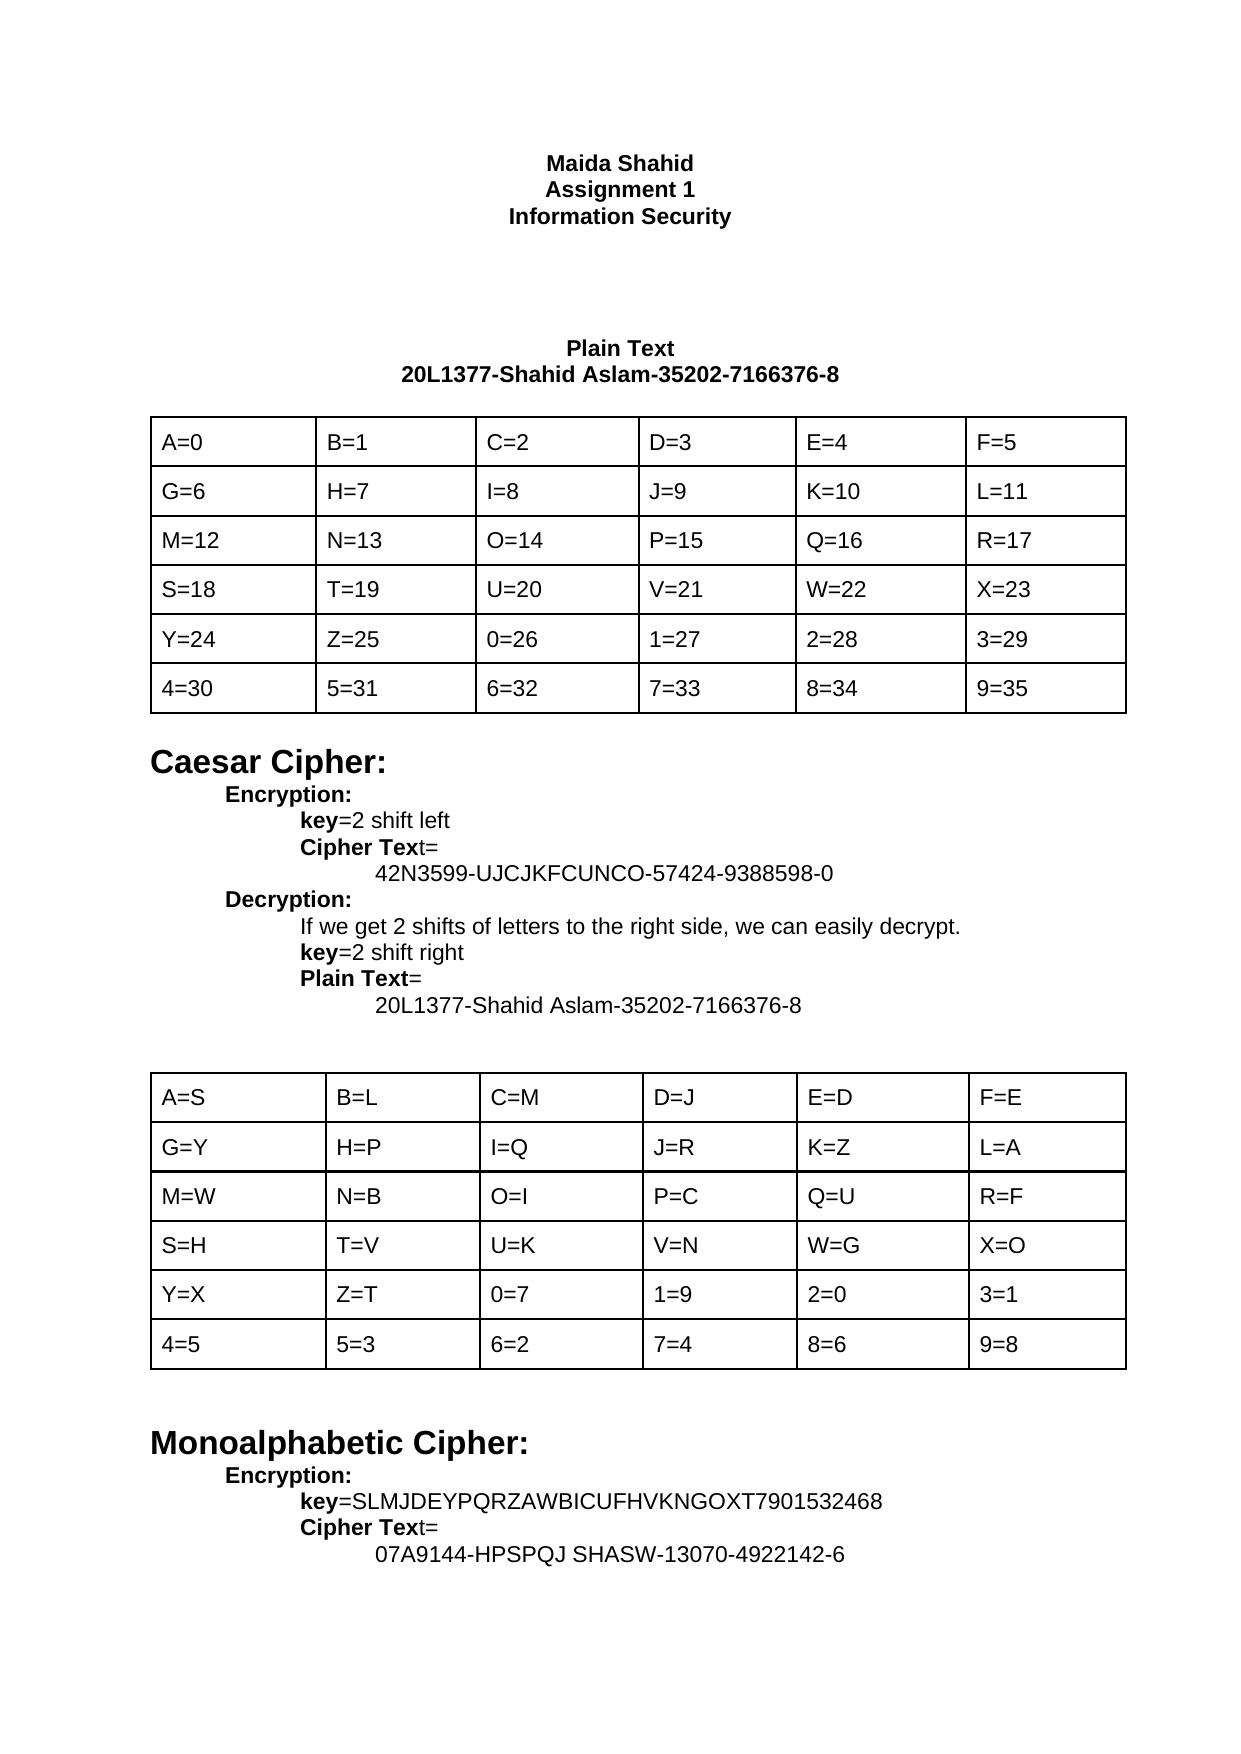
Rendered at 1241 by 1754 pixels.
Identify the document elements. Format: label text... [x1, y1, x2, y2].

table_cell V=N [644, 1222, 796, 1269]
table_cell G=Y [152, 1123, 325, 1170]
table_cell K=Z [798, 1123, 968, 1170]
text 20L1377-Shahid Aslam-35202-7166376-8 [150, 361, 1090, 387]
text Plain Text= [225, 965, 1090, 992]
table_cell 4=5 [152, 1320, 325, 1367]
table_cell U=K [481, 1222, 642, 1269]
table_cell J=R [644, 1123, 796, 1170]
text Encryption: [150, 781, 1090, 807]
table_header F=5 [967, 418, 1125, 465]
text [225, 1488, 1090, 1514]
table_cell 1=9 [644, 1271, 796, 1318]
table_cell J=9 [640, 467, 795, 514]
table_cell X=23 [967, 566, 1125, 613]
table_cell 3=1 [970, 1271, 1125, 1318]
text key=2 shift left [225, 807, 1090, 833]
table_cell W=22 [797, 566, 965, 613]
table_cell 1=27 [640, 615, 795, 662]
table_header A=S [152, 1074, 325, 1121]
table_header C=2 [477, 418, 638, 465]
text Assignment 1 [150, 176, 1090, 203]
table_cell Z=T [327, 1271, 479, 1318]
text 07A9144-HPSPQJ SHASW-13070-4922142-6 [300, 1541, 1090, 1567]
table_cell 0=26 [477, 615, 638, 662]
table_cell 5=3 [327, 1320, 479, 1367]
text Monoalphabetic Cipher: [150, 1423, 1090, 1462]
table_cell R=F [970, 1173, 1125, 1219]
text Caesar Cipher: [150, 742, 1090, 781]
table_cell L=A [970, 1123, 1125, 1170]
table_cell R=17 [967, 517, 1125, 564]
table_cell T=19 [317, 566, 475, 613]
table_cell M=12 [152, 517, 315, 564]
table_cell 7=33 [640, 664, 795, 712]
table_cell 0=7 [481, 1271, 642, 1318]
table_cell I=Q [481, 1123, 642, 1170]
table_cell N=13 [317, 517, 475, 564]
table_cell 8=34 [797, 664, 965, 712]
text Maida Shahid [150, 150, 1090, 176]
table_cell H=7 [317, 467, 475, 514]
text Decryption: [225, 886, 1090, 913]
text Cipher Text= [300, 833, 1090, 860]
table_cell O=I [481, 1173, 642, 1219]
table_cell U=20 [477, 566, 638, 613]
table_cell S=18 [152, 566, 315, 613]
table_cell P=C [644, 1173, 796, 1219]
table_cell 4=30 [152, 664, 315, 712]
table_cell 5=31 [317, 664, 475, 712]
table_header E=D [798, 1074, 968, 1121]
text Encryption: [150, 1462, 1090, 1488]
table_cell 7=4 [644, 1320, 796, 1367]
table_cell K=10 [797, 467, 965, 514]
table_header D=3 [640, 418, 795, 465]
table_cell Q=16 [797, 517, 965, 564]
table_cell 6=32 [477, 664, 638, 712]
text 20L1377-Shahid Aslam-35202-7166376-8 [300, 992, 1090, 1018]
table_cell Y=24 [152, 615, 315, 662]
table_cell M=W [152, 1173, 325, 1219]
table_header D=J [644, 1074, 796, 1121]
table_cell Q=U [798, 1173, 968, 1219]
text If we get 2 shifts of letters to the right side, we can easily decrypt. [225, 913, 1090, 939]
table_cell Y=X [152, 1271, 325, 1318]
table_cell 2=28 [797, 615, 965, 662]
table_header B=1 [317, 418, 475, 465]
text 42N3599-UJCJKFCUNCO-57424-9388598-0 [300, 860, 1090, 886]
table_header C=M [481, 1074, 642, 1121]
table_cell 2=0 [798, 1271, 968, 1318]
table_cell X=O [970, 1222, 1125, 1269]
text key=2 shift right [225, 939, 1090, 965]
table_cell L=11 [967, 467, 1125, 514]
table_cell I=8 [477, 467, 638, 514]
table_cell O=14 [477, 517, 638, 564]
table_cell T=V [327, 1222, 479, 1269]
text Information Security [150, 203, 1090, 229]
table_cell 9=8 [970, 1320, 1125, 1367]
table_cell G=6 [152, 467, 315, 514]
table_cell 8=6 [798, 1320, 968, 1367]
table_cell V=21 [640, 566, 795, 613]
table_cell 6=2 [481, 1320, 642, 1367]
table_cell P=15 [640, 517, 795, 564]
table_header B=L [327, 1074, 479, 1121]
table_cell Z=25 [317, 615, 475, 662]
table_cell S=H [152, 1222, 325, 1269]
table_cell N=B [327, 1173, 479, 1219]
table_header E=4 [797, 418, 965, 465]
table_cell H=P [327, 1123, 479, 1170]
table_cell 9=35 [967, 664, 1125, 712]
table_header A=0 [152, 418, 315, 465]
table_cell W=G [798, 1222, 968, 1269]
table_cell 3=29 [967, 615, 1125, 662]
text Cipher Text= [300, 1514, 1090, 1541]
table_header F=E [970, 1074, 1125, 1121]
text Plain Text [150, 334, 1090, 361]
